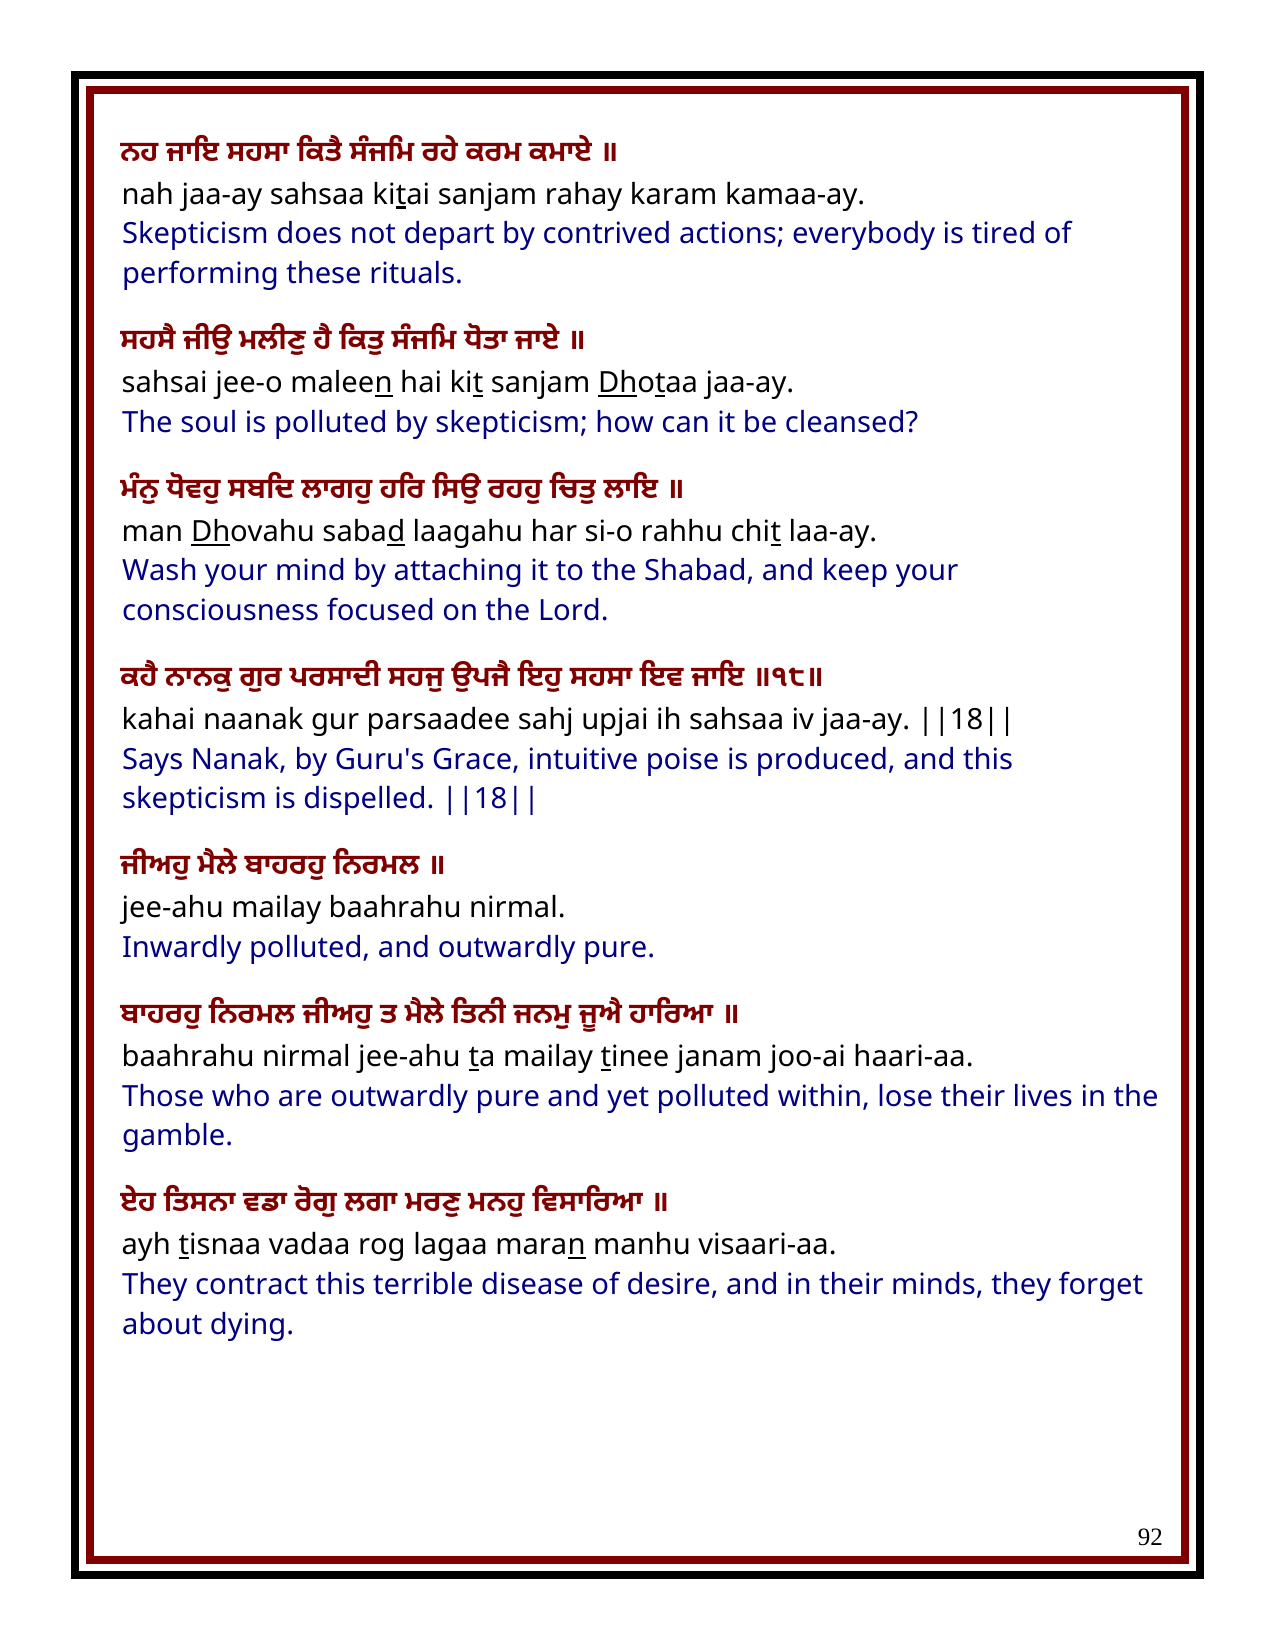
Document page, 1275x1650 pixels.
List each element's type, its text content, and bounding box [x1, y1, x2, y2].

text ayh tisnaa vadaa rog lagaa maran manhu visaari-aa. [121, 1224, 1162, 1263]
text Inwardly polluted, and outwardly pure. [122, 926, 1162, 966]
text nah jaa-ay sahsaa kitai sanjam rahay karam kamaa-ay. [121, 173, 1162, 213]
text ਨਹ ਜਾਇ ਸਹਸਾ ਕਿਤੈ ਸੰਜਮਿ ਰਹੇ ਕਰਮ ਕਮਾਏ ॥ [112, 135, 1162, 173]
text Wash your mind by attaching it to the Shabad, and keep your consciousness focused on the Lord. [122, 550, 1162, 629]
text ਕਹੈ ਨਾਨਕੁ ਗੁਰ ਪਰਸਾਦੀ ਸਹਜੁ ਉਪਜੈ ਇਹੁ ਸਹਸਾ ਇਵ ਜਾਇ ॥੧੮॥ [112, 660, 1162, 698]
text ਏਹ ਤਿਸਨਾ ਵਡਾ ਰੋਗੁ ਲਗਾ ਮਰਣੁ ਮਨਹੁ ਵਿਸਾਰਿਆ ॥ [112, 1186, 1162, 1224]
text kahai naanak gur parsaadee sahj upjai ih sahsaa iv jaa-ay. ||18|| [121, 698, 1162, 738]
text They contract this terrible disease of desire, and in their minds, they forget about dying. [122, 1263, 1162, 1343]
text Skepticism does not depart by contrived actions; everybody is tired of performing these rituals. [122, 213, 1162, 292]
text ਸਹਸੈ ਜੀਉ ਮਲੀਣੁ ਹੈ ਕਿਤੁ ਸੰਜਮਿ ਧੋਤਾ ਜਾਏ ॥ [112, 323, 1162, 361]
text ਬਾਹਰਹੁ ਨਿਰਮਲ ਜੀਅਹੁ ਤ ਮੈਲੇ ਤਿਨੀ ਜਨਮੁ ਜੂਐ ਹਾਰਿਆ ॥ [112, 997, 1162, 1035]
text Says Nanak, by Guru's Grace, intuitive poise is produced, and this skepticism is dispelled. ||18|| [122, 738, 1162, 817]
text sahsai jee-o maleen hai kit sanjam Dhotaa jaa-ay. [121, 361, 1162, 401]
text The soul is polluted by skepticism; how can it be cleansed? [122, 401, 1162, 441]
text ਮੰਨੁ ਧੋਵਹੁ ਸਬਦਿ ਲਾਗਹੁ ਹਰਿ ਸਿਉ ਰਹਹੁ ਚਿਤੁ ਲਾਇ ॥ [112, 472, 1162, 510]
text ਜੀਅਹੁ ਮੈਲੇ ਬਾਹਰਹੁ ਨਿਰਮਲ ॥ [112, 849, 1162, 887]
text man Dhovahu sabad laagahu har si-o rahhu chit laa-ay. [121, 510, 1162, 550]
text jee-ahu mailay baahrahu nirmal. [121, 887, 1162, 926]
text baahrahu nirmal jee-ahu ta mailay tinee janam joo-ai haari-aa. [121, 1035, 1162, 1075]
text Those who are outwardly pure and yet polluted within, lose their lives in the gamble. [122, 1075, 1162, 1154]
